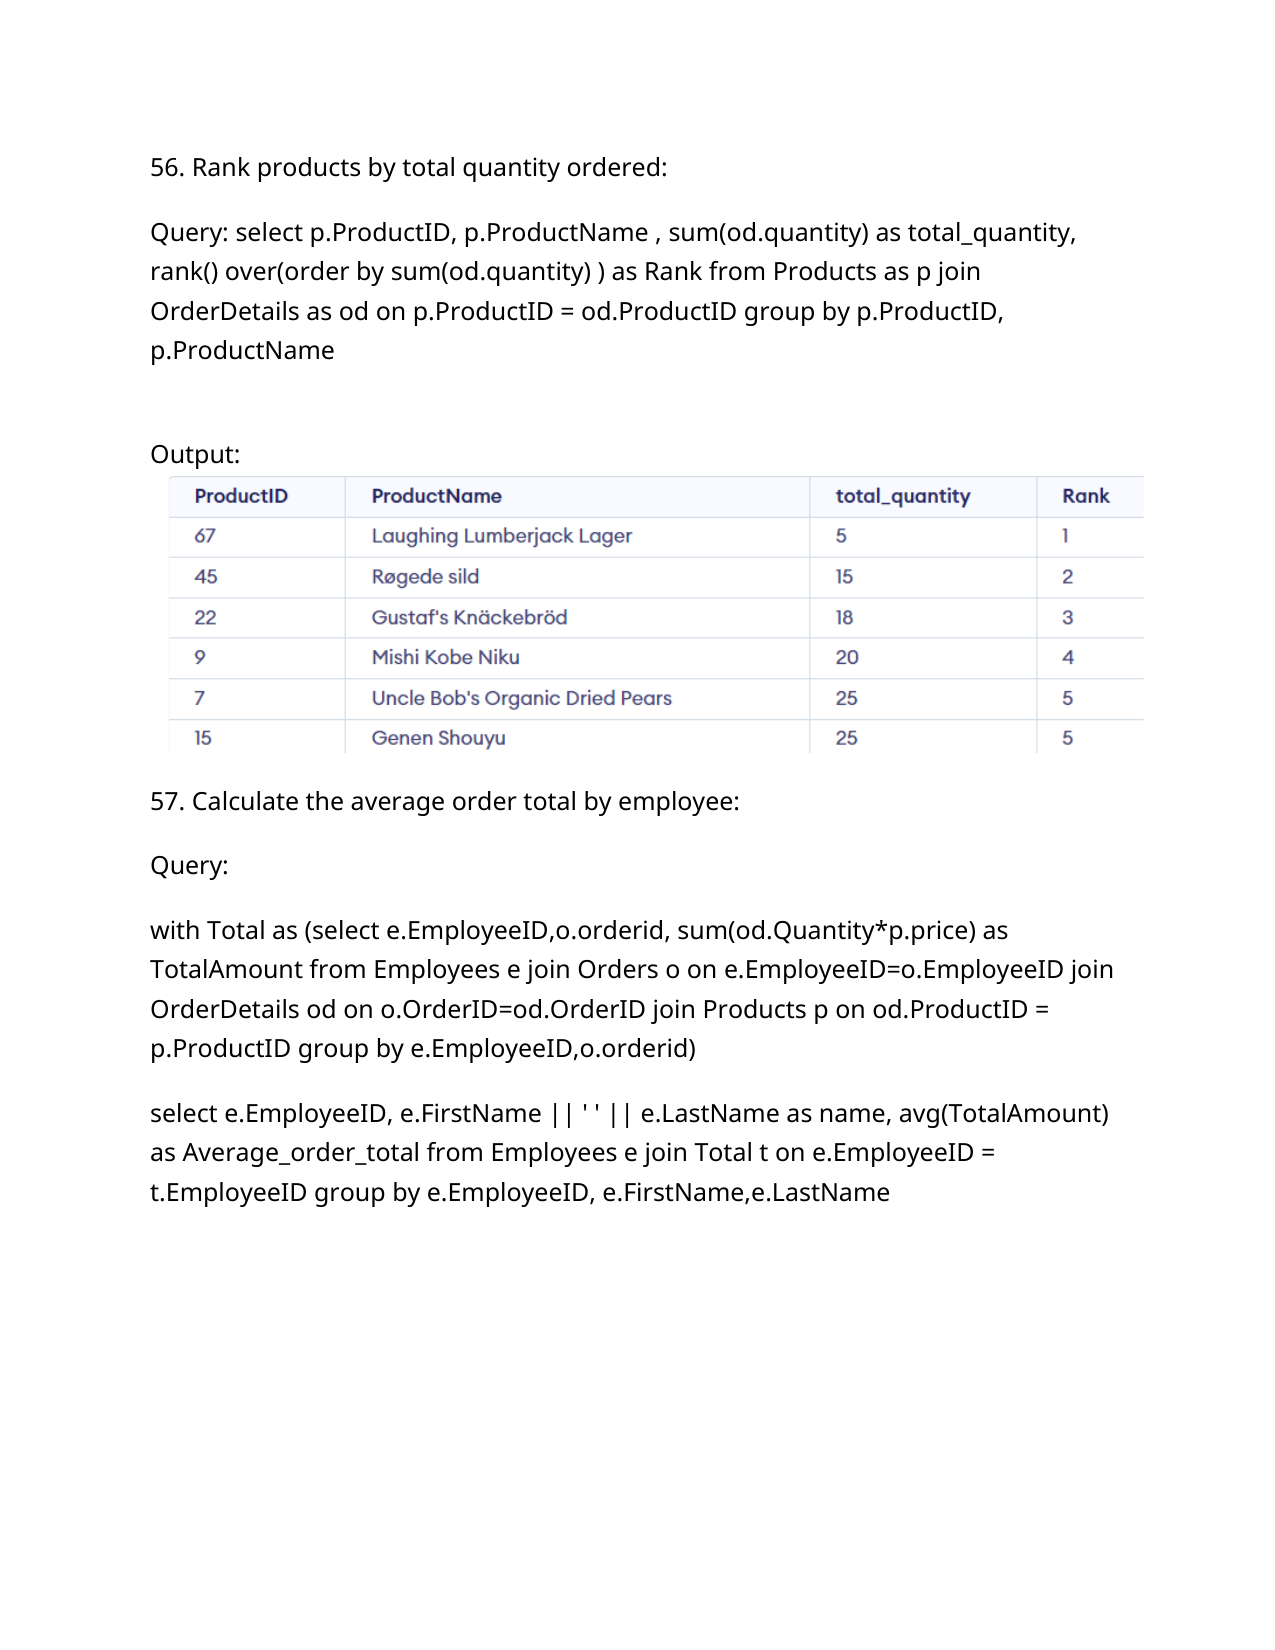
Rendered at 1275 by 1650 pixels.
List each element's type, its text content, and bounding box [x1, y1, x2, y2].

text Output: [150, 437, 1125, 753]
text 57. Calculate the average order total by employee: [150, 783, 1125, 817]
text select e.EmployeeID, e.FirstName || ' ' || e.LastName as name, avg(TotalAmount) as Average_order_total from Employees e join Total t on e.EmployeeID = t.EmployeeID group by e.EmployeeID, e.FirstName,e.LastName [150, 1095, 1125, 1208]
text Query: select p.ProductID, p.ProductName , sum(od.quantity) as total_quantity, rank() over(order by sum(od.quantity) ) as Rank from Products as p join OrderDetails as od on p.ProductID = od.ProductID group by p.ProductID, p.ProductName [150, 214, 1125, 406]
text with Total as (select e.EmployeeID,o.orderid, sum(od.Quantity*p.price) as TotalAmount from Employees e join Orders o on e.EmployeeID=o.EmployeeID join OrderDetails od on o.OrderID=od.OrderID join Products p on od.ProductID = p.ProductID group by e.EmployeeID,o.orderid) [150, 912, 1125, 1065]
text 56. Rank products by total quantity ordered: [150, 150, 1125, 184]
text Query: [150, 848, 1125, 882]
